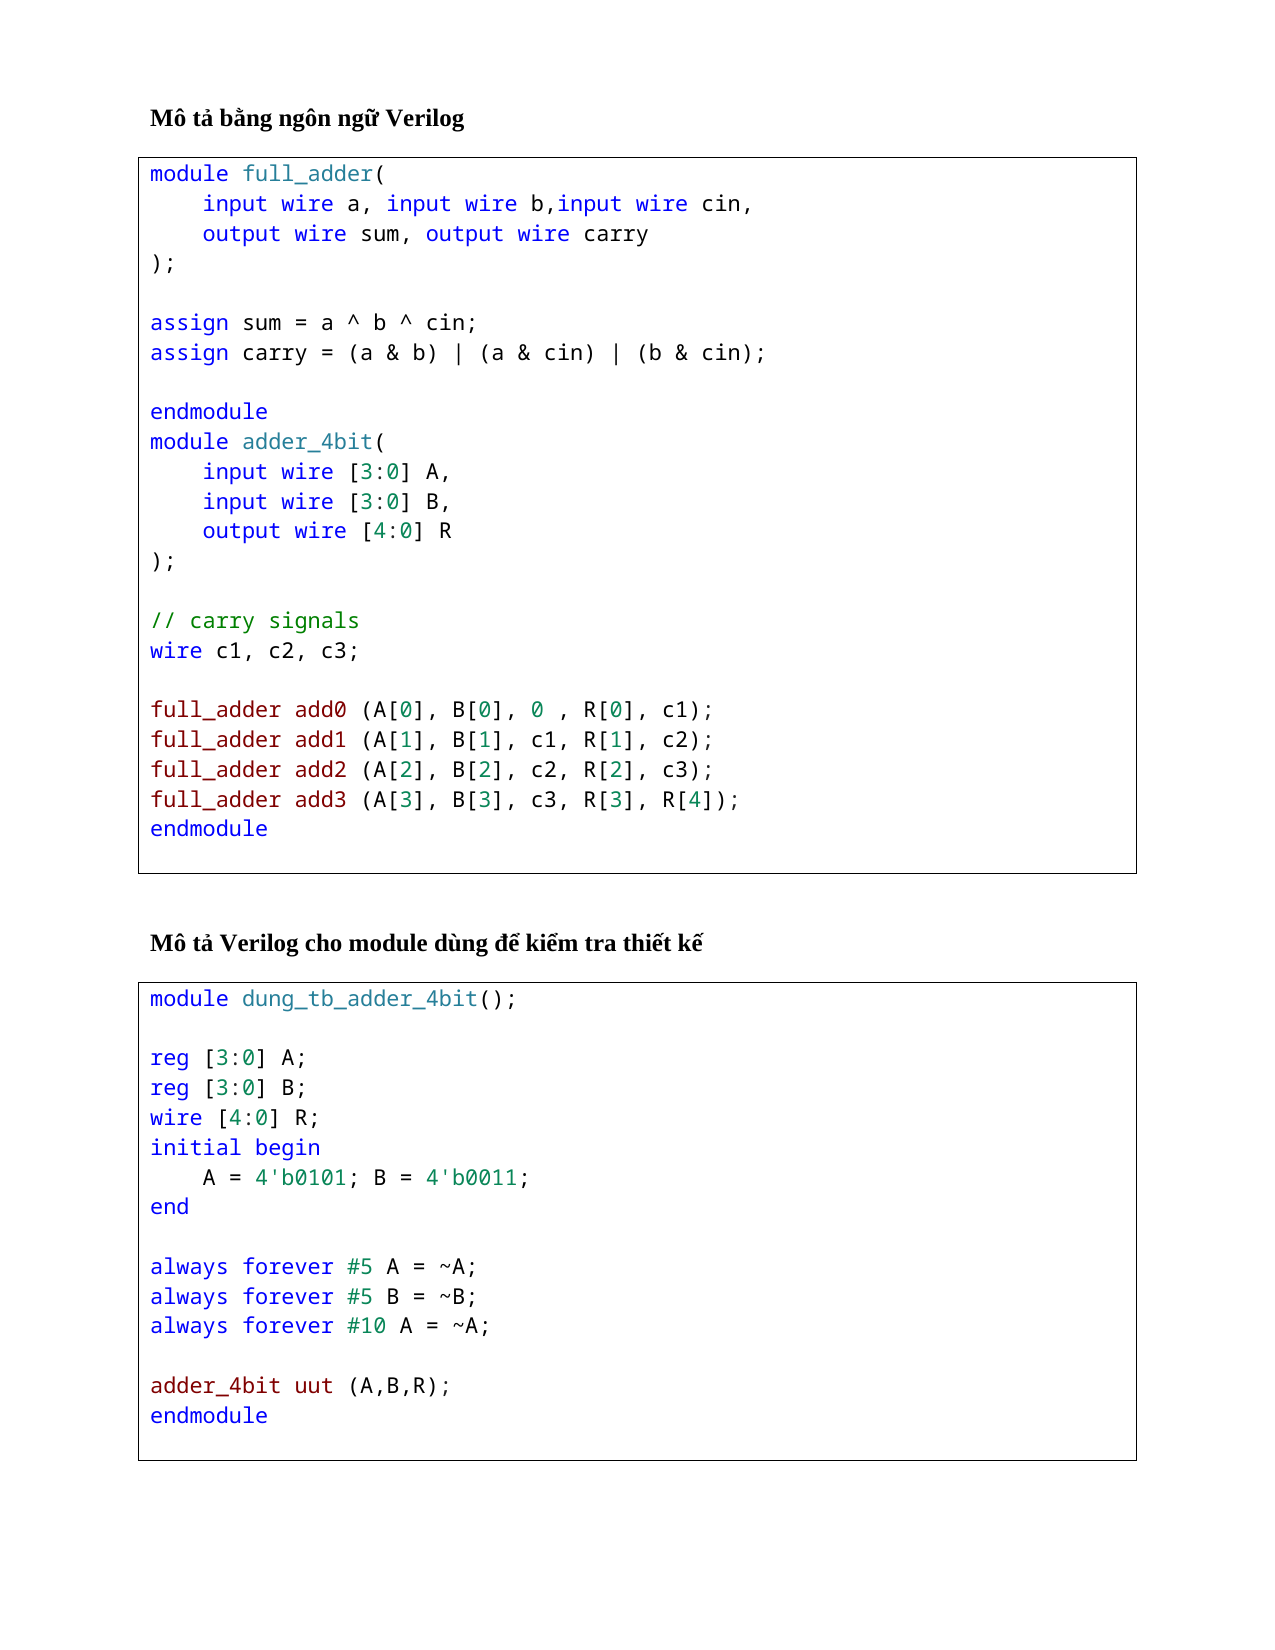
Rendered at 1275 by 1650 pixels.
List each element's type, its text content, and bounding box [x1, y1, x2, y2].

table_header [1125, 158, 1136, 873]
text Mô tả bằng ngôn ngữ Verilog [150, 103, 1125, 132]
text Mô tả Verilog cho module dùng để kiểm tra thiết kế [150, 928, 1125, 957]
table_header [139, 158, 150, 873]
